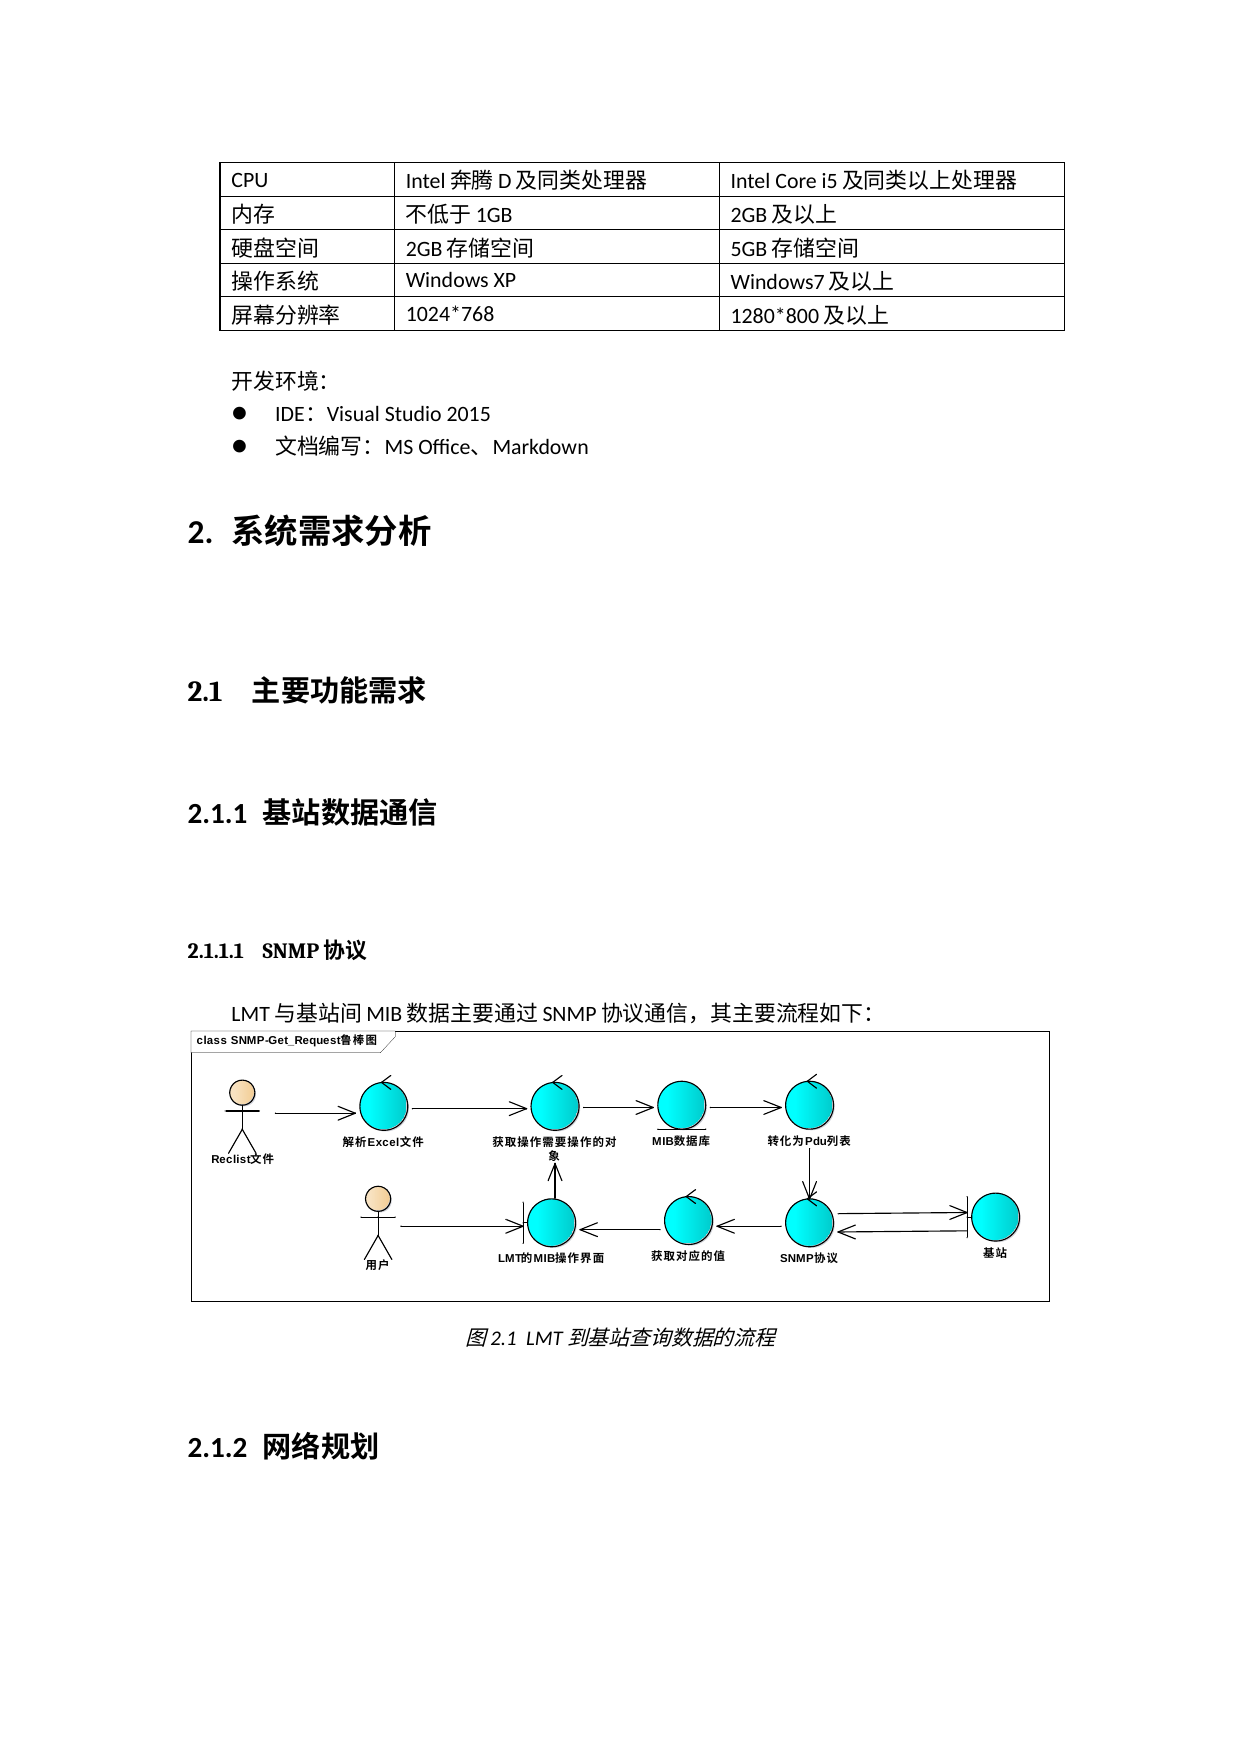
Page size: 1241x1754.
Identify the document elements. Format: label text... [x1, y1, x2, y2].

table_cell Windows XP [395, 264, 719, 296]
table_cell 1024*768 [395, 297, 719, 330]
table_cell 操作系统 [221, 264, 394, 296]
table_cell Intel奔腾D及同类处理器 [395, 163, 719, 196]
table_cell 1280*800及以上 [720, 297, 1064, 330]
table_cell 2GB及以上 [720, 197, 1064, 229]
table_cell Windows7及以上 [720, 264, 1064, 296]
table_cell Intel Core i5及同类以上处理器 [720, 163, 1064, 196]
subtitle 系统需求分析 [187, 496, 1053, 561]
table_cell CPU [221, 163, 394, 196]
subtitle 网络规划 [187, 1412, 1053, 1477]
text 开发环境： [231, 363, 1053, 396]
table_cell 硬盘空间 [221, 230, 394, 263]
table_cell 内存 [221, 197, 394, 229]
table_cell 屏幕分辨率 [221, 297, 394, 330]
subtitle 主要功能需求 [187, 656, 1053, 721]
text LMT与基站间MIB数据主要通过SNMP协议通信，其主要流程如下： [231, 995, 1053, 1028]
list 文档编写：MS Office、Markdown [231, 428, 1053, 461]
table_cell 不低于1GB [395, 197, 719, 229]
text 图2.1 LMT到基站查询数据的流程 [187, 1320, 1053, 1353]
table_cell 2GB存储空间 [395, 230, 719, 263]
table_cell 5GB存储空间 [720, 230, 1064, 263]
list IDE：Visual Studio 2015 [231, 396, 1053, 428]
subtitle 基站数据通信 [187, 779, 1053, 844]
subtitle SNMP协议 [187, 932, 1053, 965]
